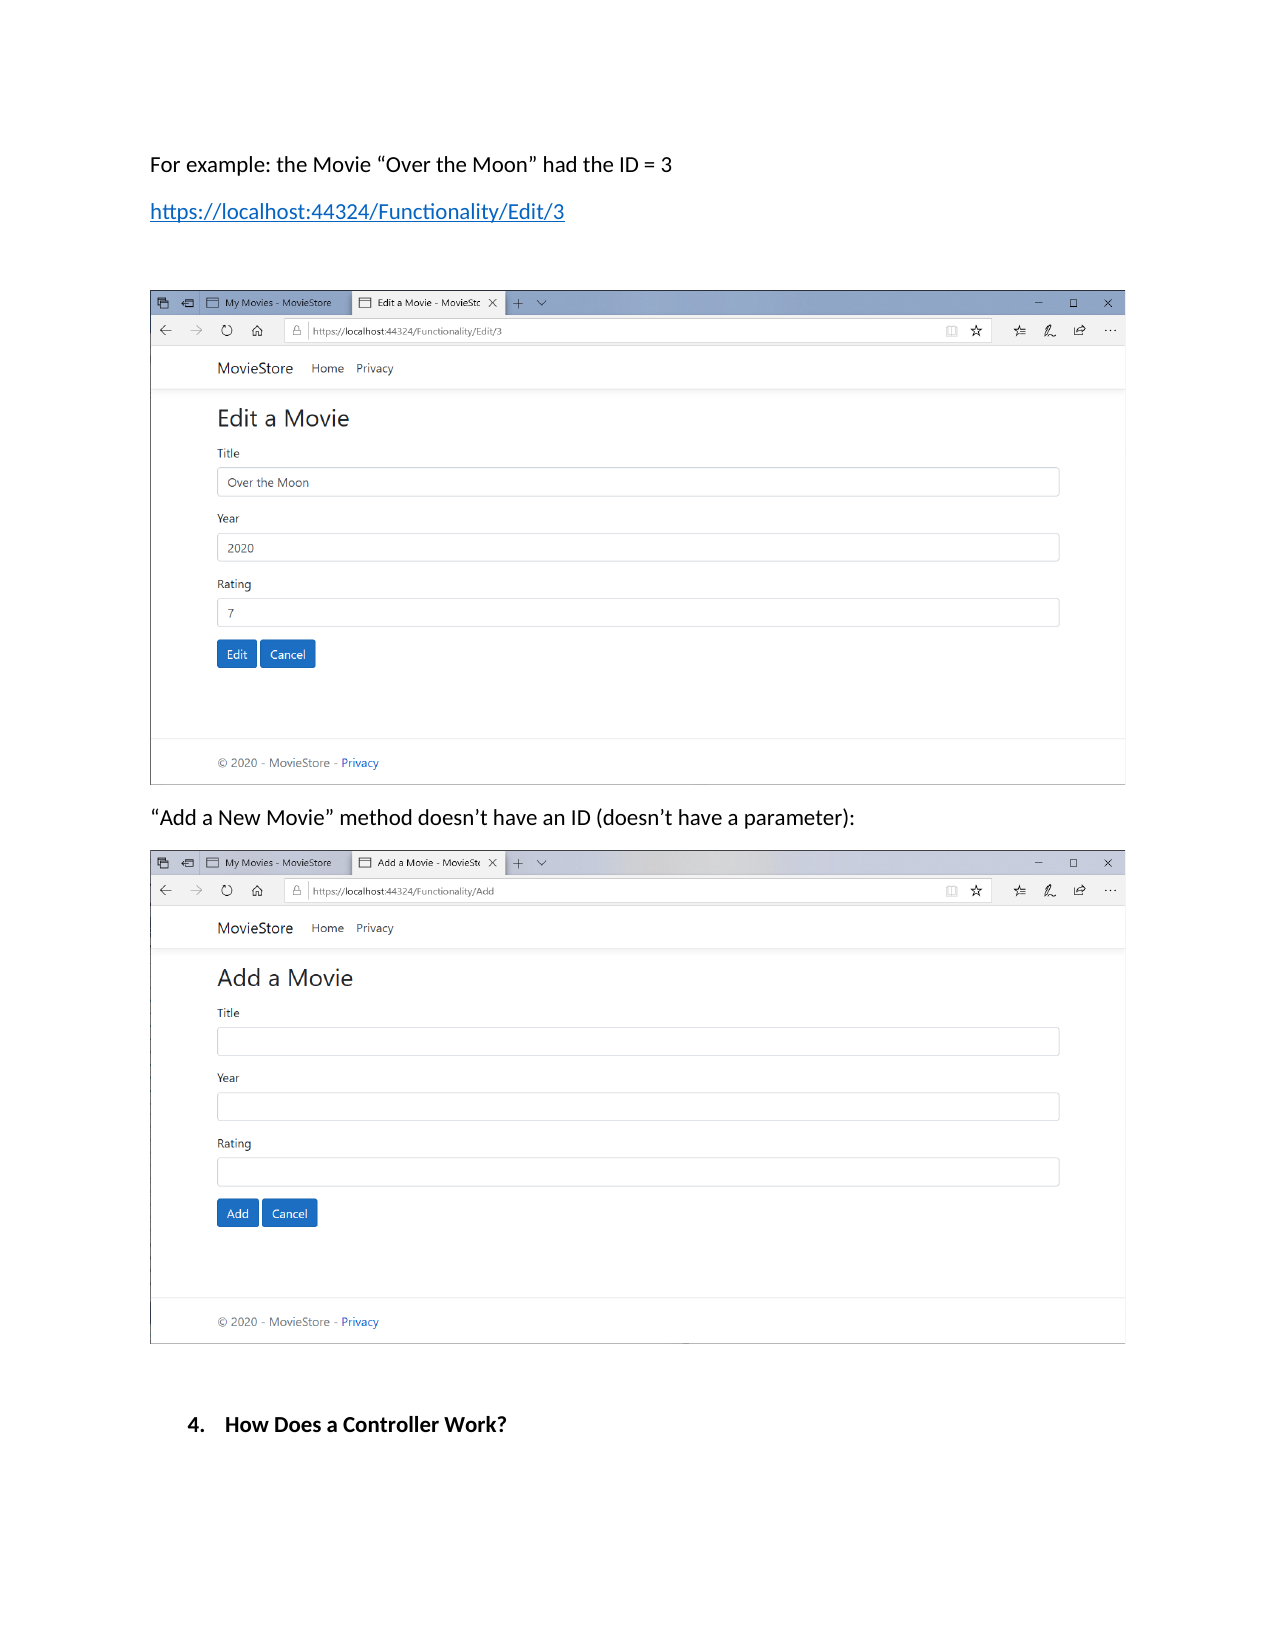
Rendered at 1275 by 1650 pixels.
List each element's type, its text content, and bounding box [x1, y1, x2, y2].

picture [150, 850, 1125, 1344]
text “Add a New Movie” method doesn’t have an ID (doesn’t have a parameter): [150, 803, 1125, 831]
list How Does a Controller Work? [187, 1410, 1125, 1438]
text https://localhost:44324/Functionality/Edit/3 [150, 197, 1125, 225]
picture [150, 290, 1125, 785]
text For example: the Movie “Over the Moon” had the ID = 3 [150, 150, 1125, 178]
